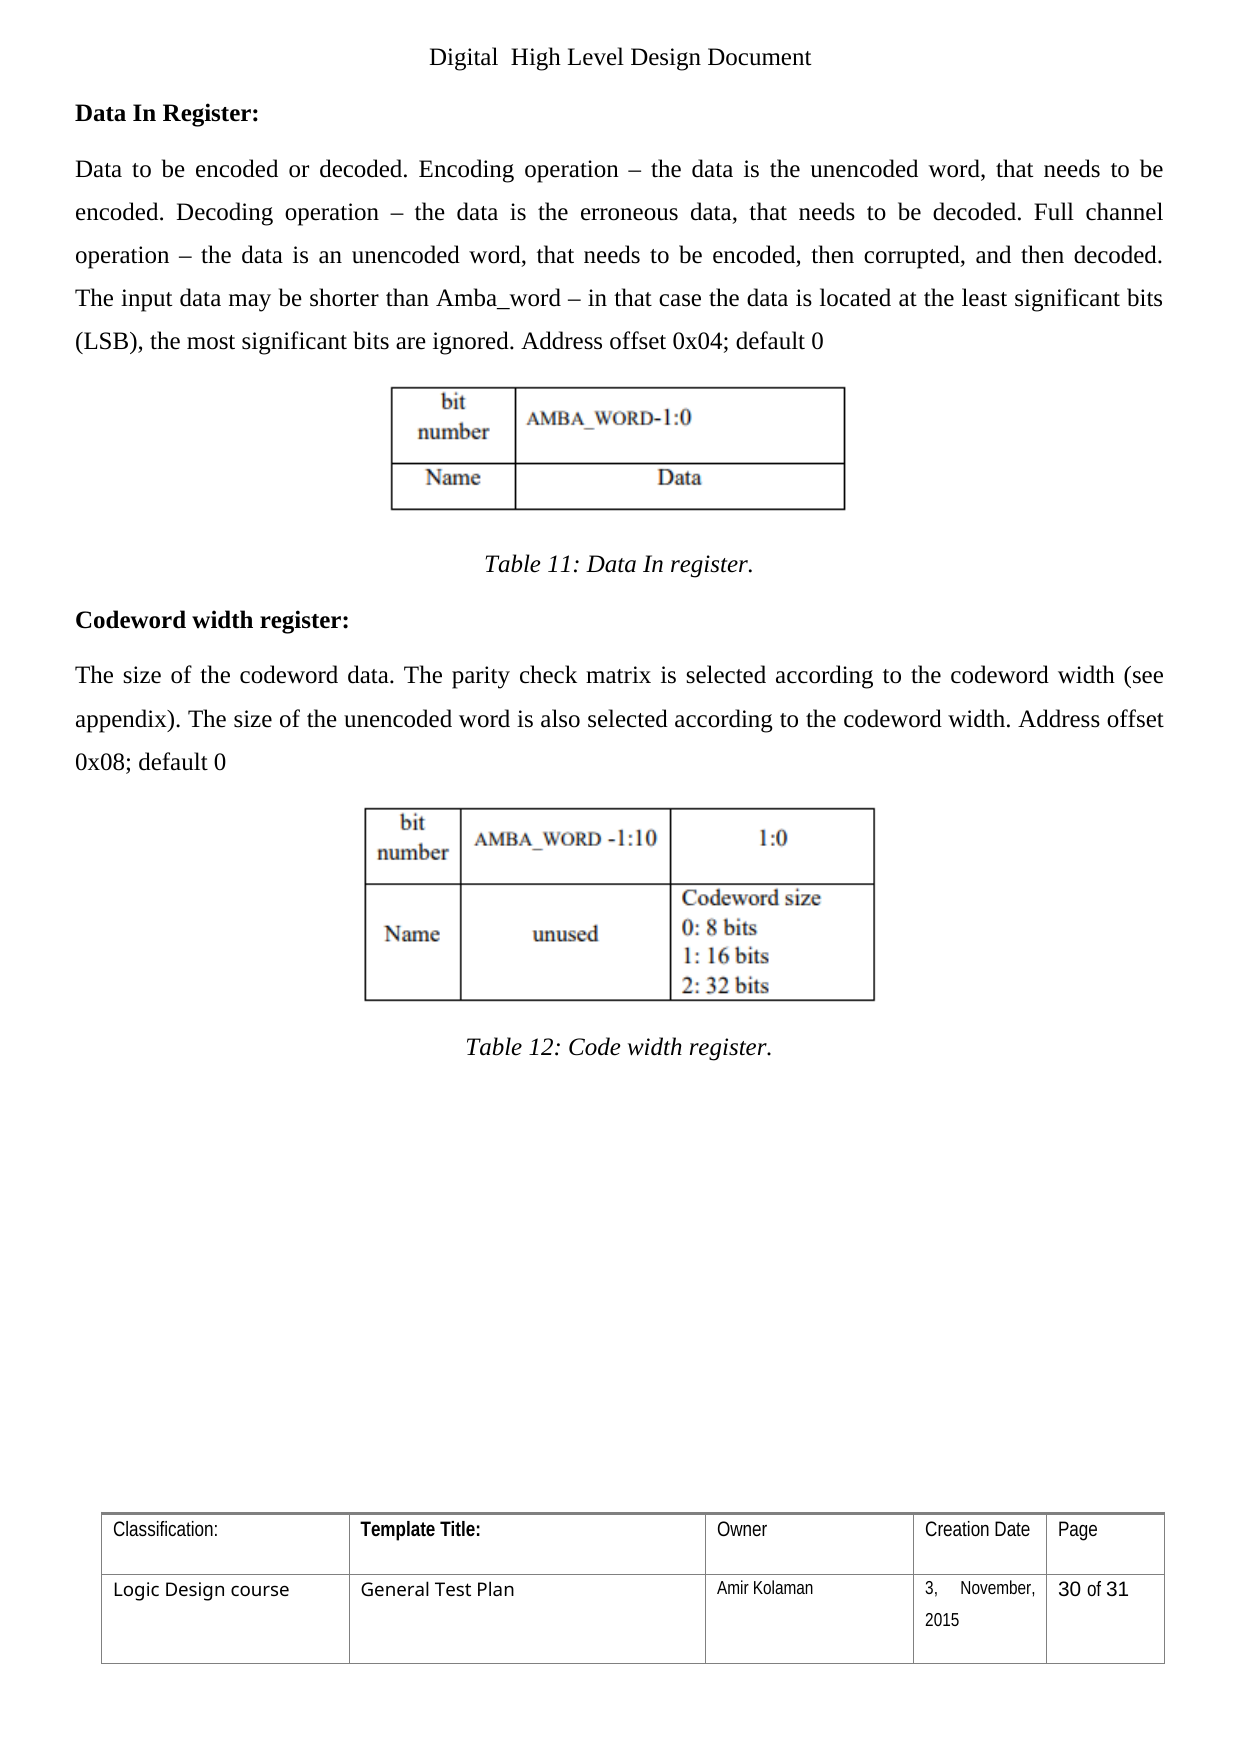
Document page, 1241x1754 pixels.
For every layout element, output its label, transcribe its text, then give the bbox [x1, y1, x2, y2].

text Codeword width register: [75, 605, 1165, 634]
text Data In register. [75, 549, 1165, 578]
text Data In Register: [75, 98, 1165, 127]
text Data to be encoded or decoded. Encoding operation – the data is the unencoded word, that needs to be encoded. Decoding operation – the data is the erroneous data, that needs to be decoded. Full channel operation – the data is an unencoded word, that needs to be encoded, then corrupted, and then decoded. The input data may be shorter than Amba_word – in that case the data is located at the least significant bits (LSB), the most significant bits are ignored. Address offset 0x04; default 0 [75, 154, 1165, 355]
picture [357, 802, 883, 1006]
picture [385, 381, 855, 523]
text The size of the codeword data. The parity check matrix is selected according to the codeword width (see appendix). The size of the unencoded word is also selected according to the codeword width. Address offset 0x08; default 0 [75, 661, 1165, 776]
text Code width register. [75, 1032, 1165, 1061]
